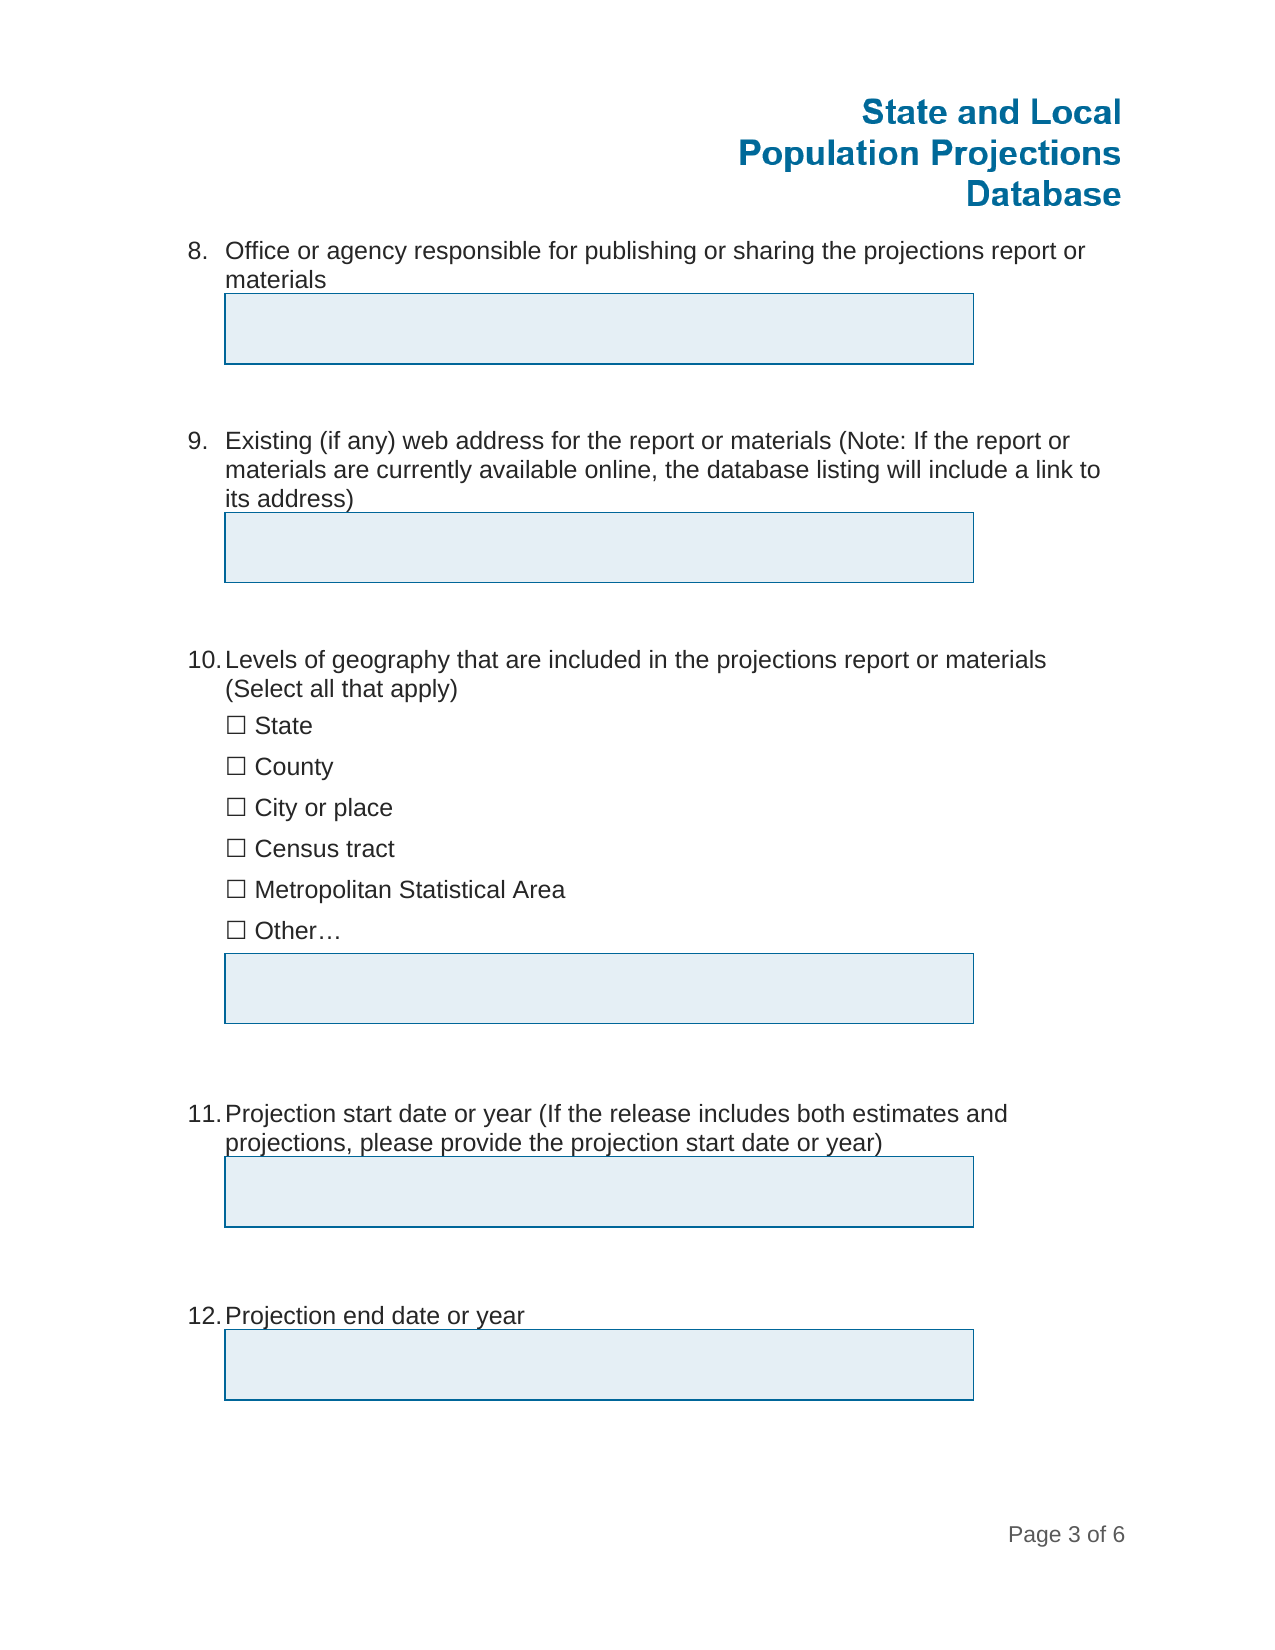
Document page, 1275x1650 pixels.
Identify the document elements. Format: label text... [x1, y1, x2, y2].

text ☐ Metropolitan Statistical Area [225, 872, 1125, 906]
list Office or agency responsible for publishing or sharing the projections report or materials [187, 236, 1125, 294]
list Levels of geography that are included in the projections report or materials (Select all that apply) [187, 645, 1125, 703]
list Projection end date or year [187, 1301, 1125, 1330]
text ☐ Other… [225, 912, 1125, 947]
picture [732, 75, 1125, 237]
text ☐ City or place [225, 790, 1125, 824]
text ☐ State [225, 708, 1125, 742]
list Projection start date or year (If the release includes both estimates and projections, please provide the projection start date or year) [187, 1099, 1125, 1157]
text ☐ County [225, 749, 1125, 783]
list Existing (if any) web address for the report or materials (Note: If the report or materials are currently available online, the database listing will include a link to its address) [187, 426, 1125, 512]
text ☐ Census tract [225, 831, 1125, 865]
